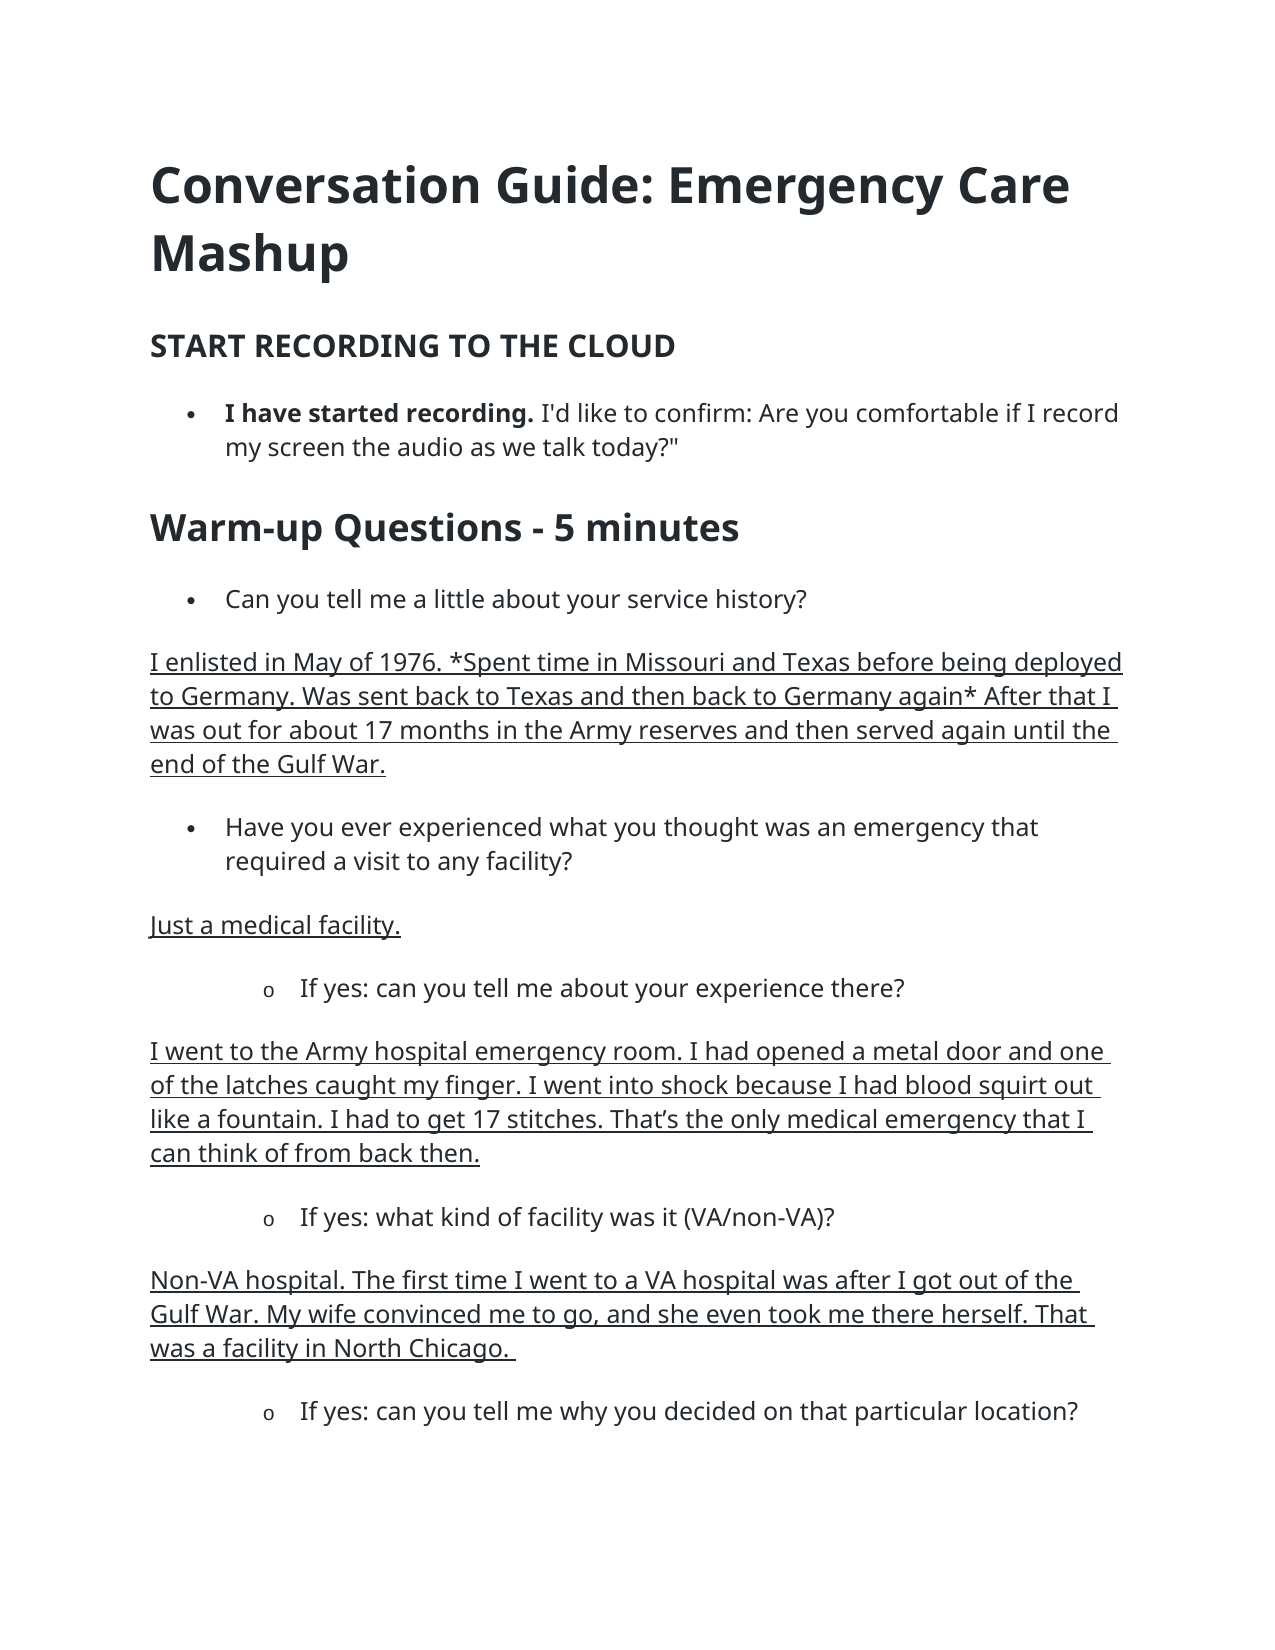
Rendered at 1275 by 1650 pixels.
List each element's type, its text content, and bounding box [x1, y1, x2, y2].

text I enlisted in May of 1976. *Spent time in Missouri and Texas before being deployed to Germany. Was sent back to Texas and then back to Germany again* After that I was out for about 17 months in the Army reserves and then served again until the end of the Gulf War. [150, 644, 1125, 781]
list If yes: what kind of facility was it (VA/non-VA)? [262, 1199, 1125, 1233]
text Just a medical facility. [150, 907, 1125, 941]
text Warm-up Questions - 5 minutes [150, 501, 1125, 552]
list I have started recording. I'd like to confirm: Are you comfortable if I record my screen the audio as we talk today?" [187, 396, 1125, 464]
text I went to the Army hospital emergency room. I had opened a metal door and one of the latches caught my finger. I went into shock because I had blood squirt out like a fountain. I had to get 17 stitches. That’s the only medical emergency that I can think of from back then. [150, 1034, 1125, 1170]
list If yes: can you tell me why you decided on that particular location? [262, 1394, 1125, 1428]
text Conversation Guide: Emergency Care Mashup [150, 150, 1125, 286]
text Non-VA hospital. The first time I went to a VA hospital was after I got out of the Gulf War. My wife convinced me to go, and she even took me there herself. That was a facility in North Chicago. [150, 1262, 1125, 1364]
text START RECORDING TO THE CLOUD [150, 324, 1125, 366]
list If yes: can you tell me about your experience there? [262, 971, 1125, 1004]
list Can you tell me a little about your service history? [187, 581, 1125, 615]
list Have you ever experienced what you thought was an emergency that required a visit to any facility? [187, 810, 1125, 878]
